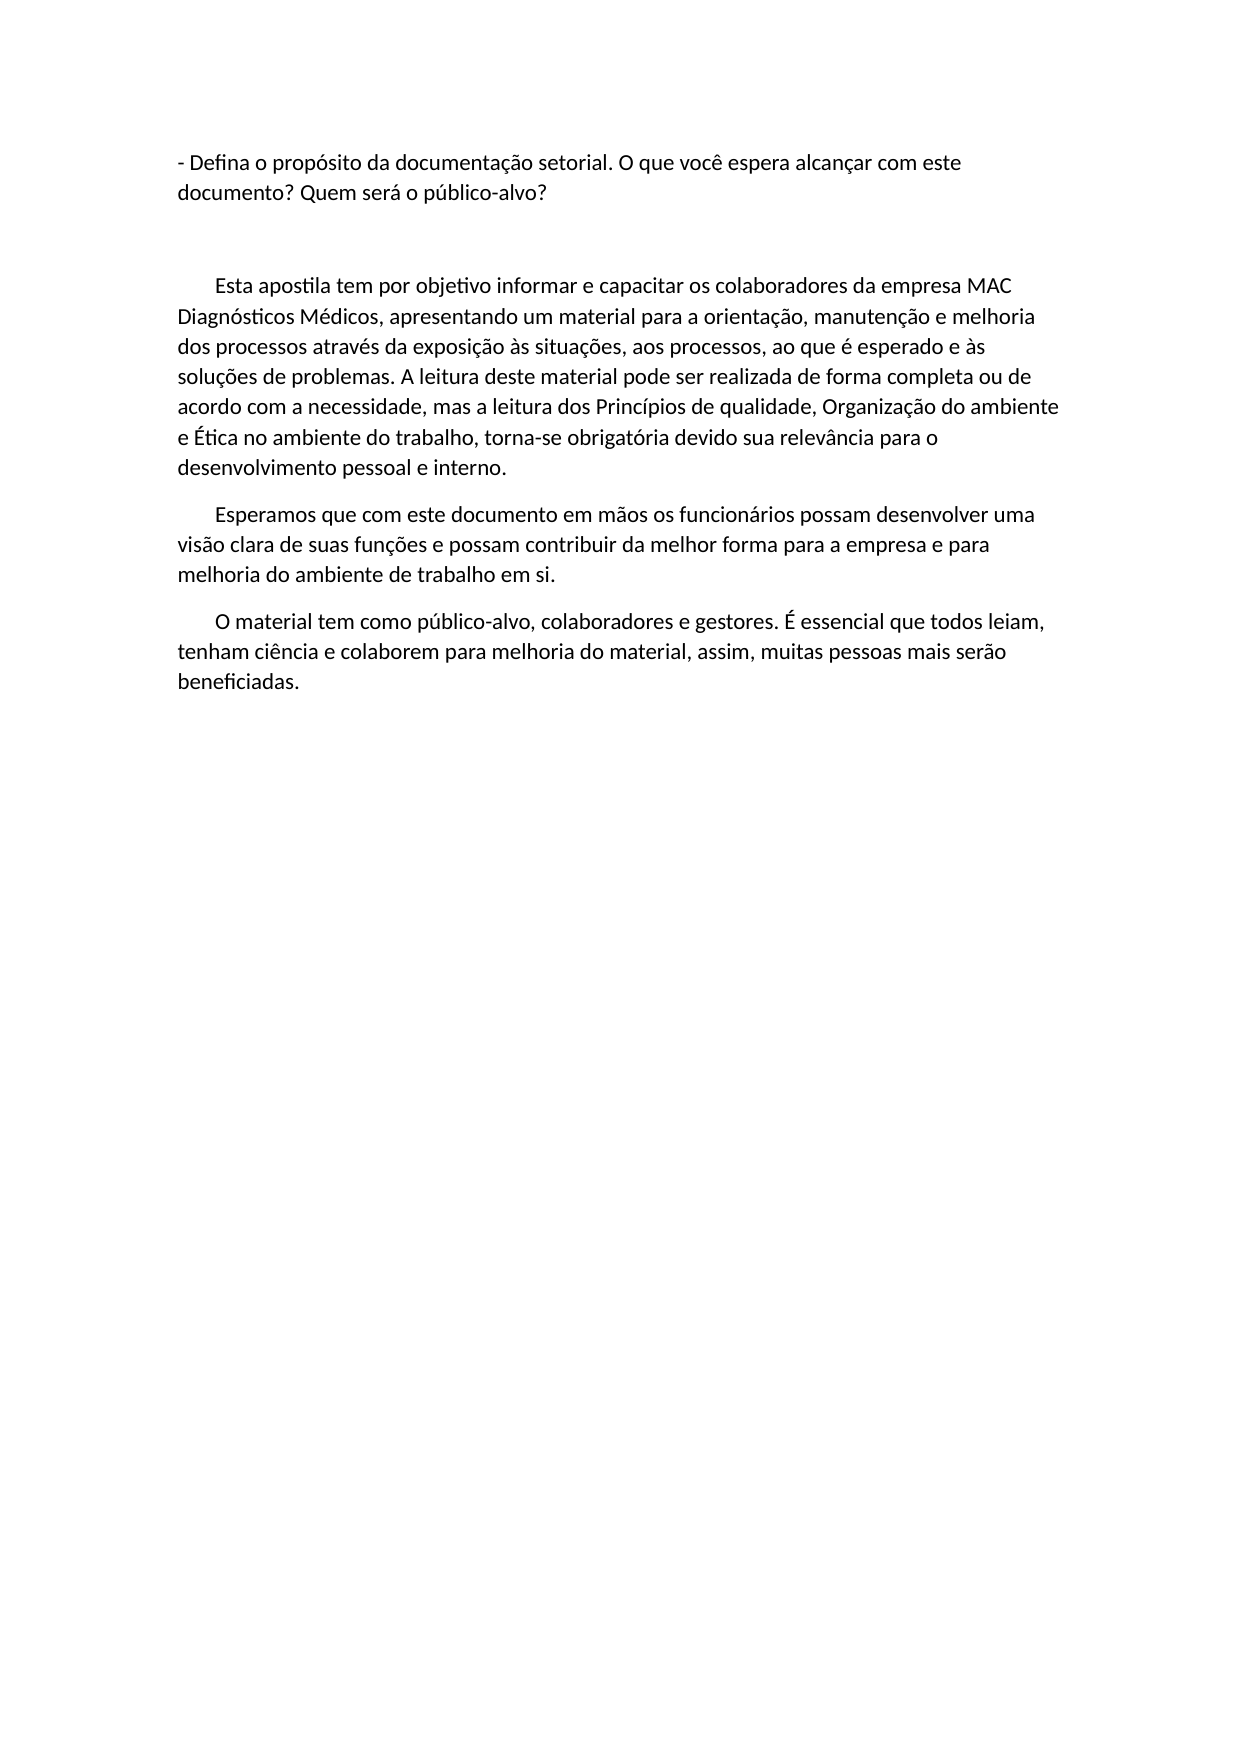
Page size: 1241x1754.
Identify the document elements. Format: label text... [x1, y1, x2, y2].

text O material tem como público-alvo, colaboradores e gestores. É essencial que todos leiam, tenham ciência e colaborem para melhoria do material, assim, muitas pessoas mais serão beneficiadas. [177, 607, 1063, 695]
text Esta apostila tem por objetivo informar e capacitar os colaboradores da empresa MAC Diagnósticos Médicos, apresentando um material para a orientação, manutenção e melhoria dos processos através da exposição às situações, aos processos, ao que é esperado e às soluções de problemas. A leitura deste material pode ser realizada de forma completa ou de acordo com a necessidade, mas a leitura dos Princípios de qualidade, Organização do ambiente e Ética no ambiente do trabalho, torna-se obrigatória devido sua relevância para o desenvolvimento pessoal e interno. [177, 272, 1063, 481]
text - Defina o propósito da documentação setorial. O que você espera alcançar com este documento? Quem será o público-alvo? [177, 148, 1063, 206]
text Esperamos que com este documento em mãos os funcionários possam desenvolver uma visão clara de suas funções e possam contribuir da melhor forma para a empresa e para melhoria do ambiente de trabalho em si. [177, 500, 1063, 588]
